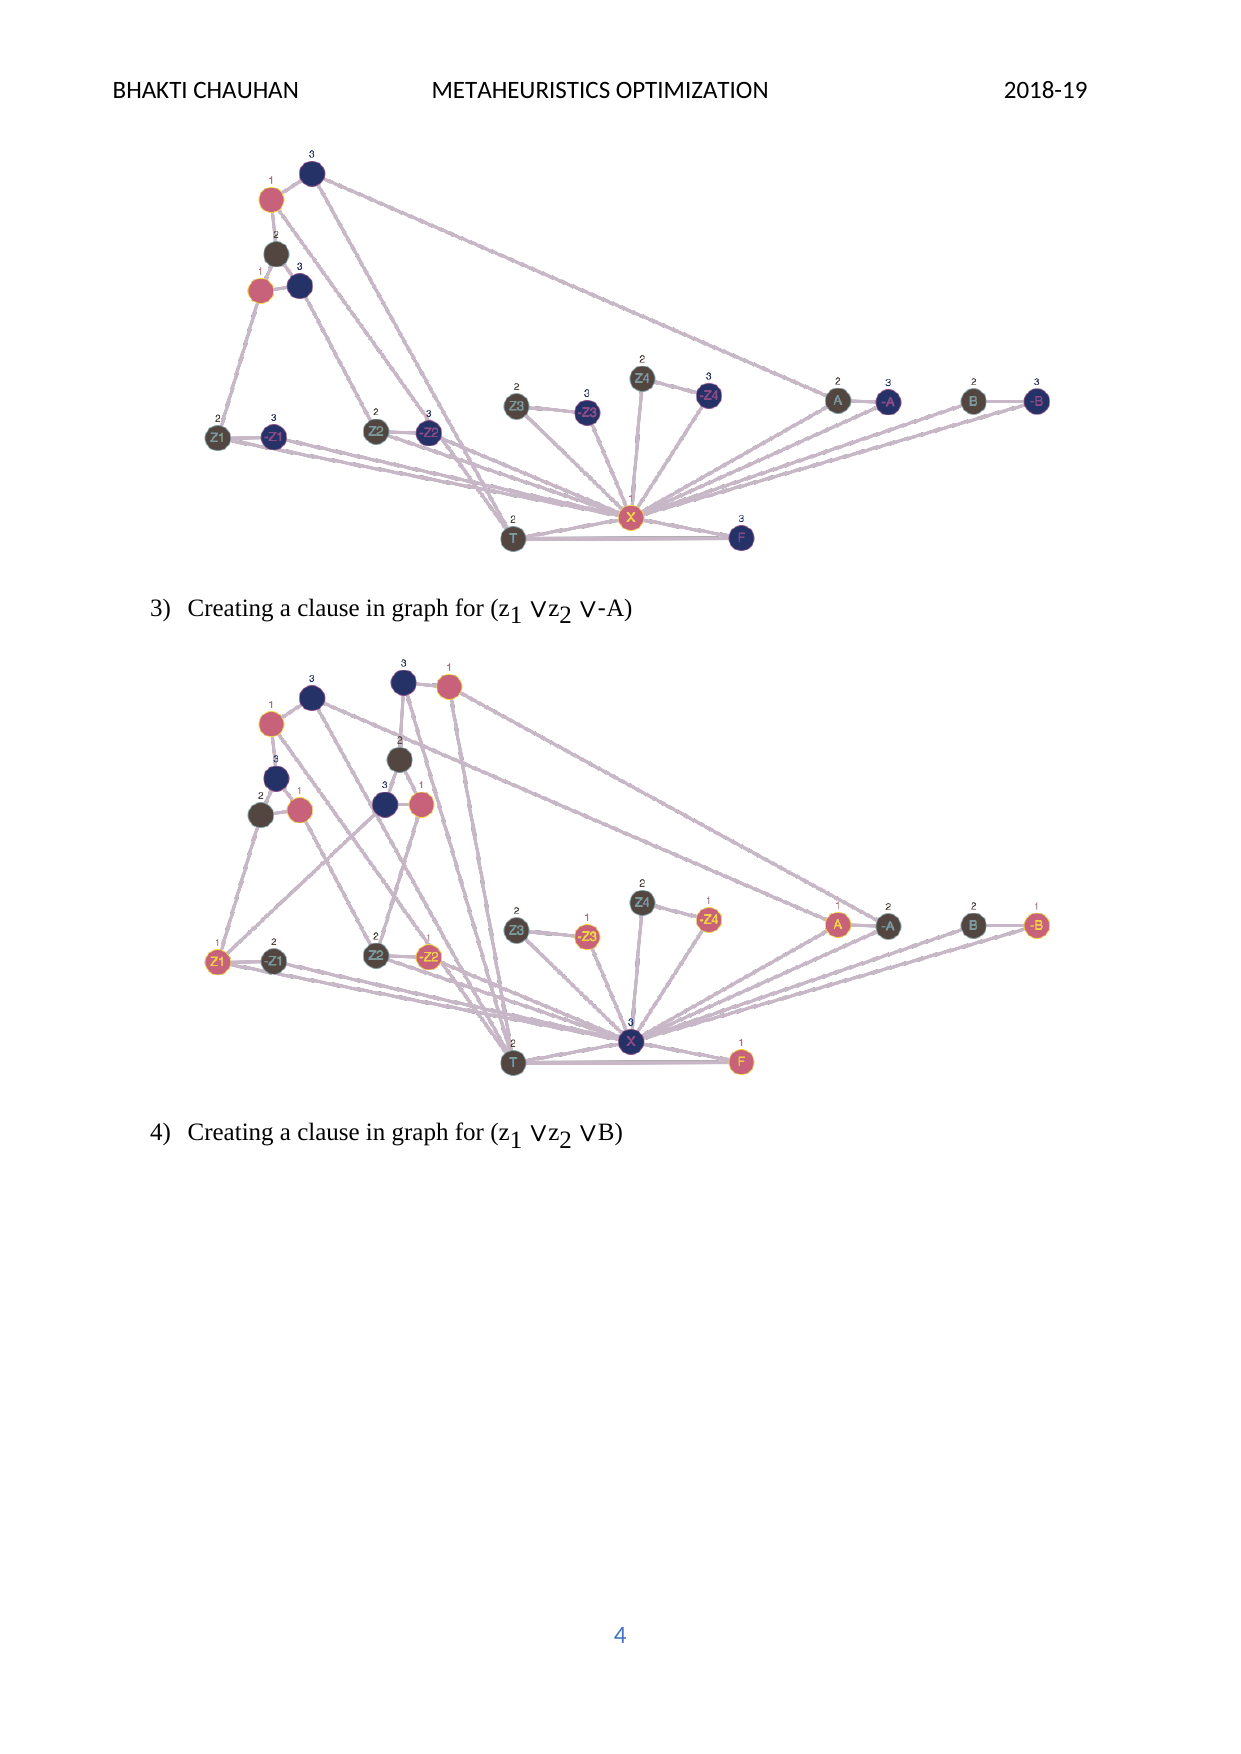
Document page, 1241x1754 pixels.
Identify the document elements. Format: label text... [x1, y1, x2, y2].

list Creating a clause in graph for (z​1​ ∨z​2 ∨B) [150, 1116, 1128, 1153]
picture [187, 658, 1067, 1087]
list Creating a clause in graph for (z​1​ ∨z​2 ∨-A) [150, 592, 1128, 629]
picture [187, 150, 1067, 563]
